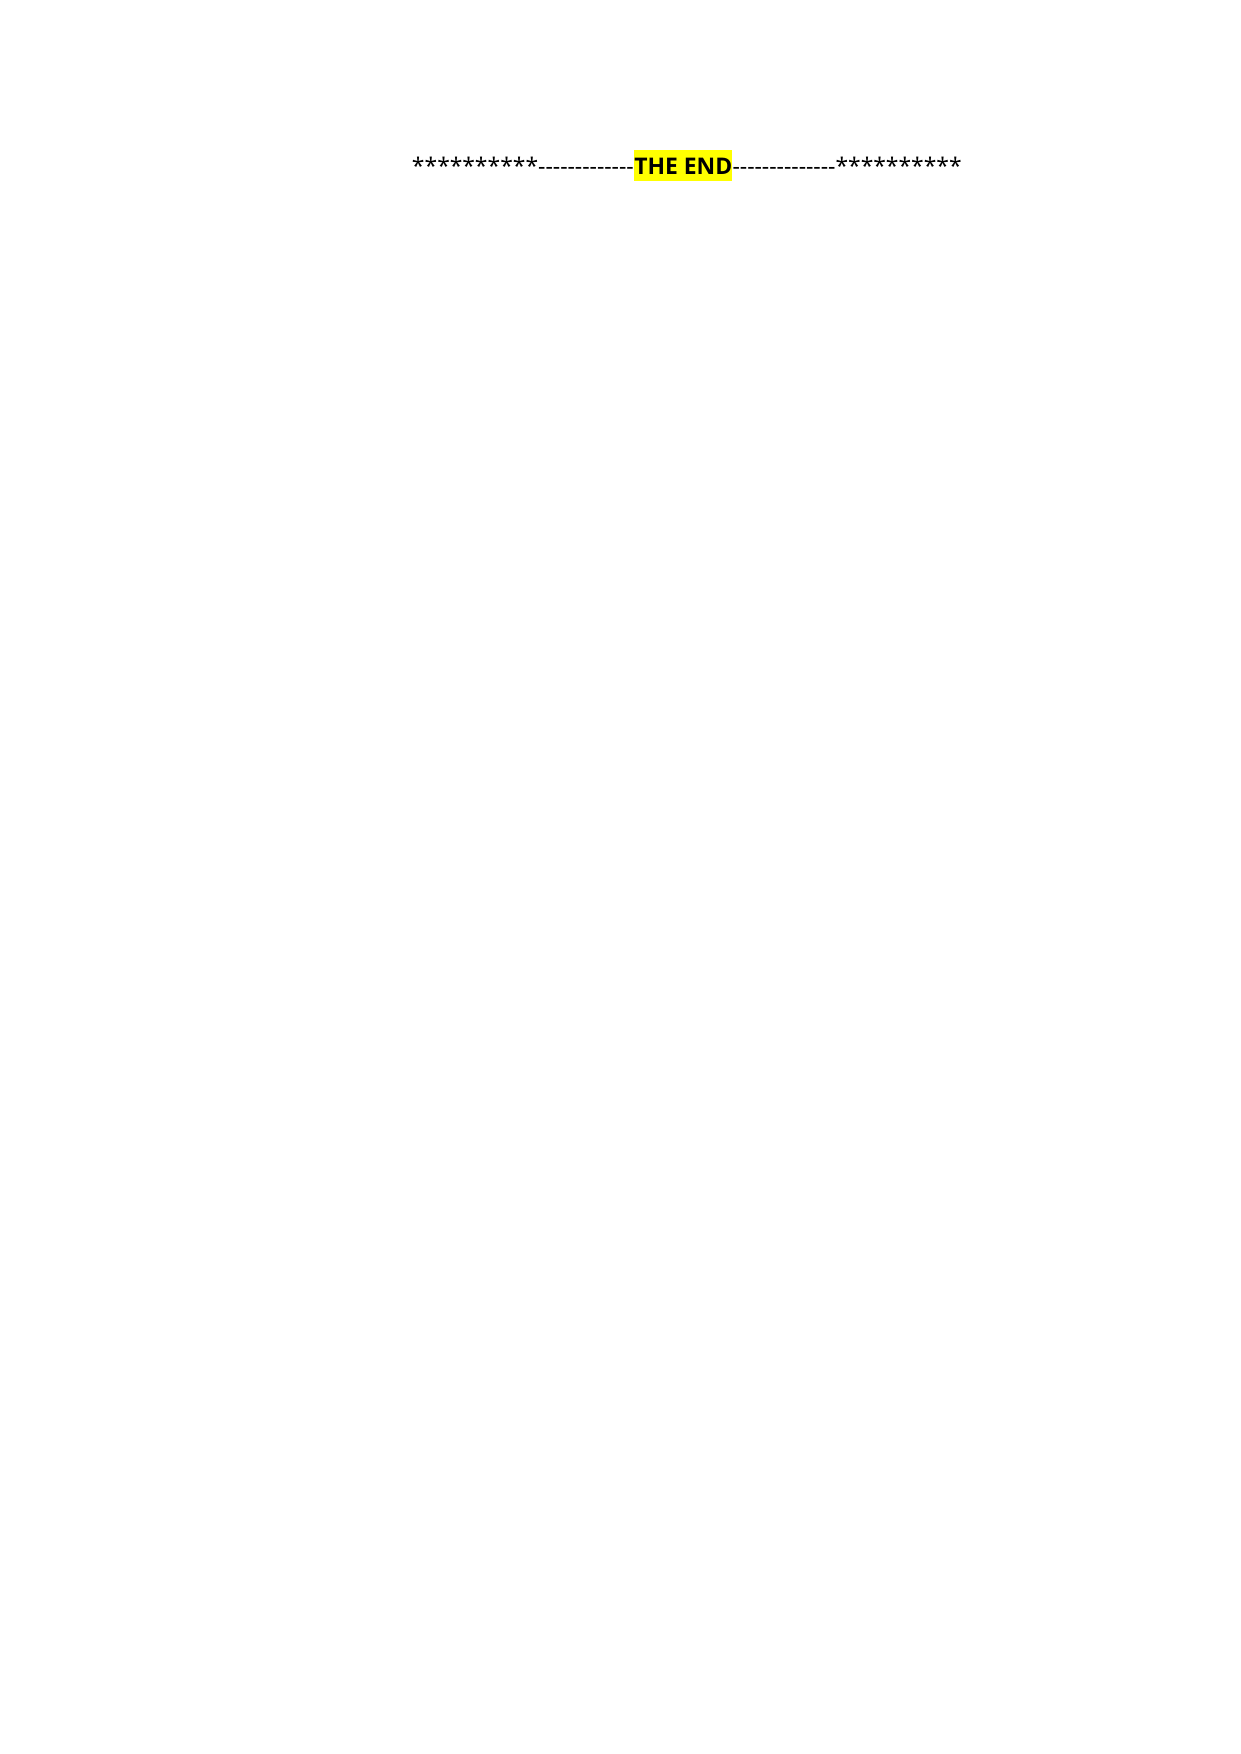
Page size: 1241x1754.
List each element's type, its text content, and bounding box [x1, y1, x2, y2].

text **********-------------THE END--------------********** [150, 150, 634, 181]
text **********-------------THE END--------------********** [732, 150, 1090, 181]
